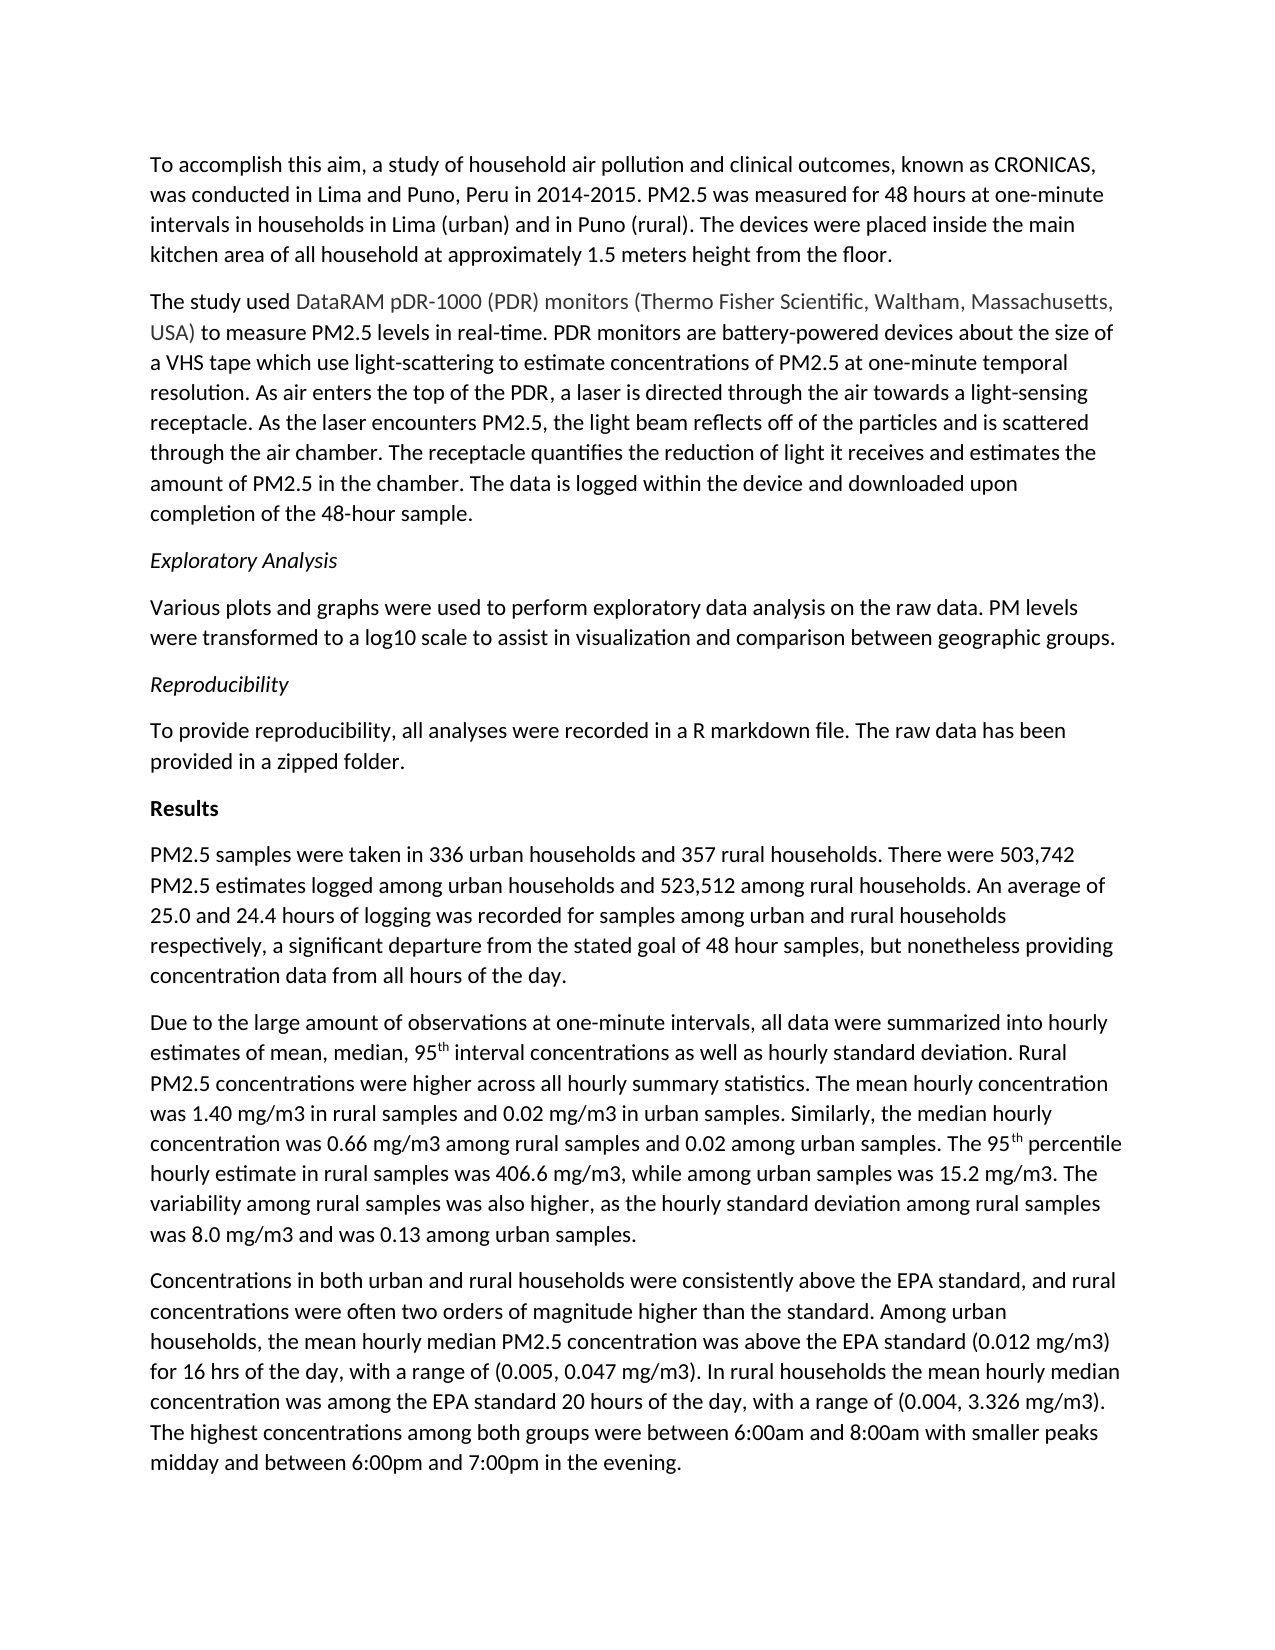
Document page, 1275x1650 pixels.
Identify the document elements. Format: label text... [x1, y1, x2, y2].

text The study used DataRAM pDR-1000 (PDR) monitors (Thermo Fisher Scientific, Waltham, Massachusetts, USA) to measure PM2.5 levels in real-time. PDR monitors are battery-powered devices about the size of a VHS tape which use light-scattering to estimate concentrations of PM2.5 at one-minute temporal resolution. As air enters the top of the PDR, a laser is directed through the air towards a light-sensing receptacle. As the laser encounters PM2.5, the light beam reflects off of the particles and is scattered through the air chamber. The receptacle quantifies the reduction of light it receives and estimates the amount of PM2.5 in the chamber. The data is logged within the device and downloaded upon completion of the 48-hour sample. [150, 287, 1125, 527]
text To provide reproducibility, all analyses were recorded in a R markdown file. The raw data has been provided in a zipped folder. [150, 717, 1125, 775]
text PM2.5 samples were taken in 336 urban households and 357 rural households. There were 503,742 PM2.5 estimates logged among urban households and 523,512 among rural households. An average of 25.0 and 24.4 hours of logging was recorded for samples among urban and rural households respectively, a significant departure from the stated goal of 48 hour samples, but nonetheless providing concentration data from all hours of the day. [150, 841, 1125, 989]
text Results [150, 794, 1125, 822]
text To accomplish this aim, a study of household air pollution and clinical outcomes, known as CRONICAS, was conducted in Lima and Puno, Peru in 2014-2015. PM2.5 was measured for 48 hours at one-minute intervals in households in Lima (urban) and in Puno (rural). The devices were placed inside the main kitchen area of all household at approximately 1.5 meters height from the floor. [150, 150, 1125, 269]
text Reproducibility [150, 670, 1125, 698]
text Various plots and graphs were used to perform exploratory data analysis on the raw data. PM levels were transformed to a log10 scale to assist in visualization and comparison between geographic groups. [150, 593, 1125, 651]
text Due to the large amount of observations at one-minute intervals, all data were summarized into hourly estimates of mean, median, 95th interval concentrations as well as hourly standard deviation. Rural PM2.5 concentrations were higher across all hourly summary statistics. The mean hourly concentration was 1.40 mg/m3 in rural samples and 0.02 mg/m3 in urban samples. Similarly, the median hourly concentration was 0.66 mg/m3 among rural samples and 0.02 among urban samples. The 95th percentile hourly estimate in rural samples was 406.6 mg/m3, while among urban samples was 15.2 mg/m3. The variability among rural samples was also higher, as the hourly standard deviation among rural samples was 8.0 mg/m3 and was 0.13 among urban samples. [150, 1008, 1125, 1248]
text Concentrations in both urban and rural households were consistently above the EPA standard, and rural concentrations were often two orders of magnitude higher than the standard. Among urban households, the mean hourly median PM2.5 concentration was above the EPA standard (0.012 mg/m3) for 16 hrs of the day, with a range of (0.005, 0.047 mg/m3). In rural households the mean hourly median concentration was among the EPA standard 20 hours of the day, with a range of (0.004, 3.326 mg/m3). The highest concentrations among both groups were between 6:00am and 8:00am with smaller peaks midday and between 6:00pm and 7:00pm in the evening. [150, 1267, 1125, 1476]
text Exploratory Analysis [150, 546, 1125, 574]
